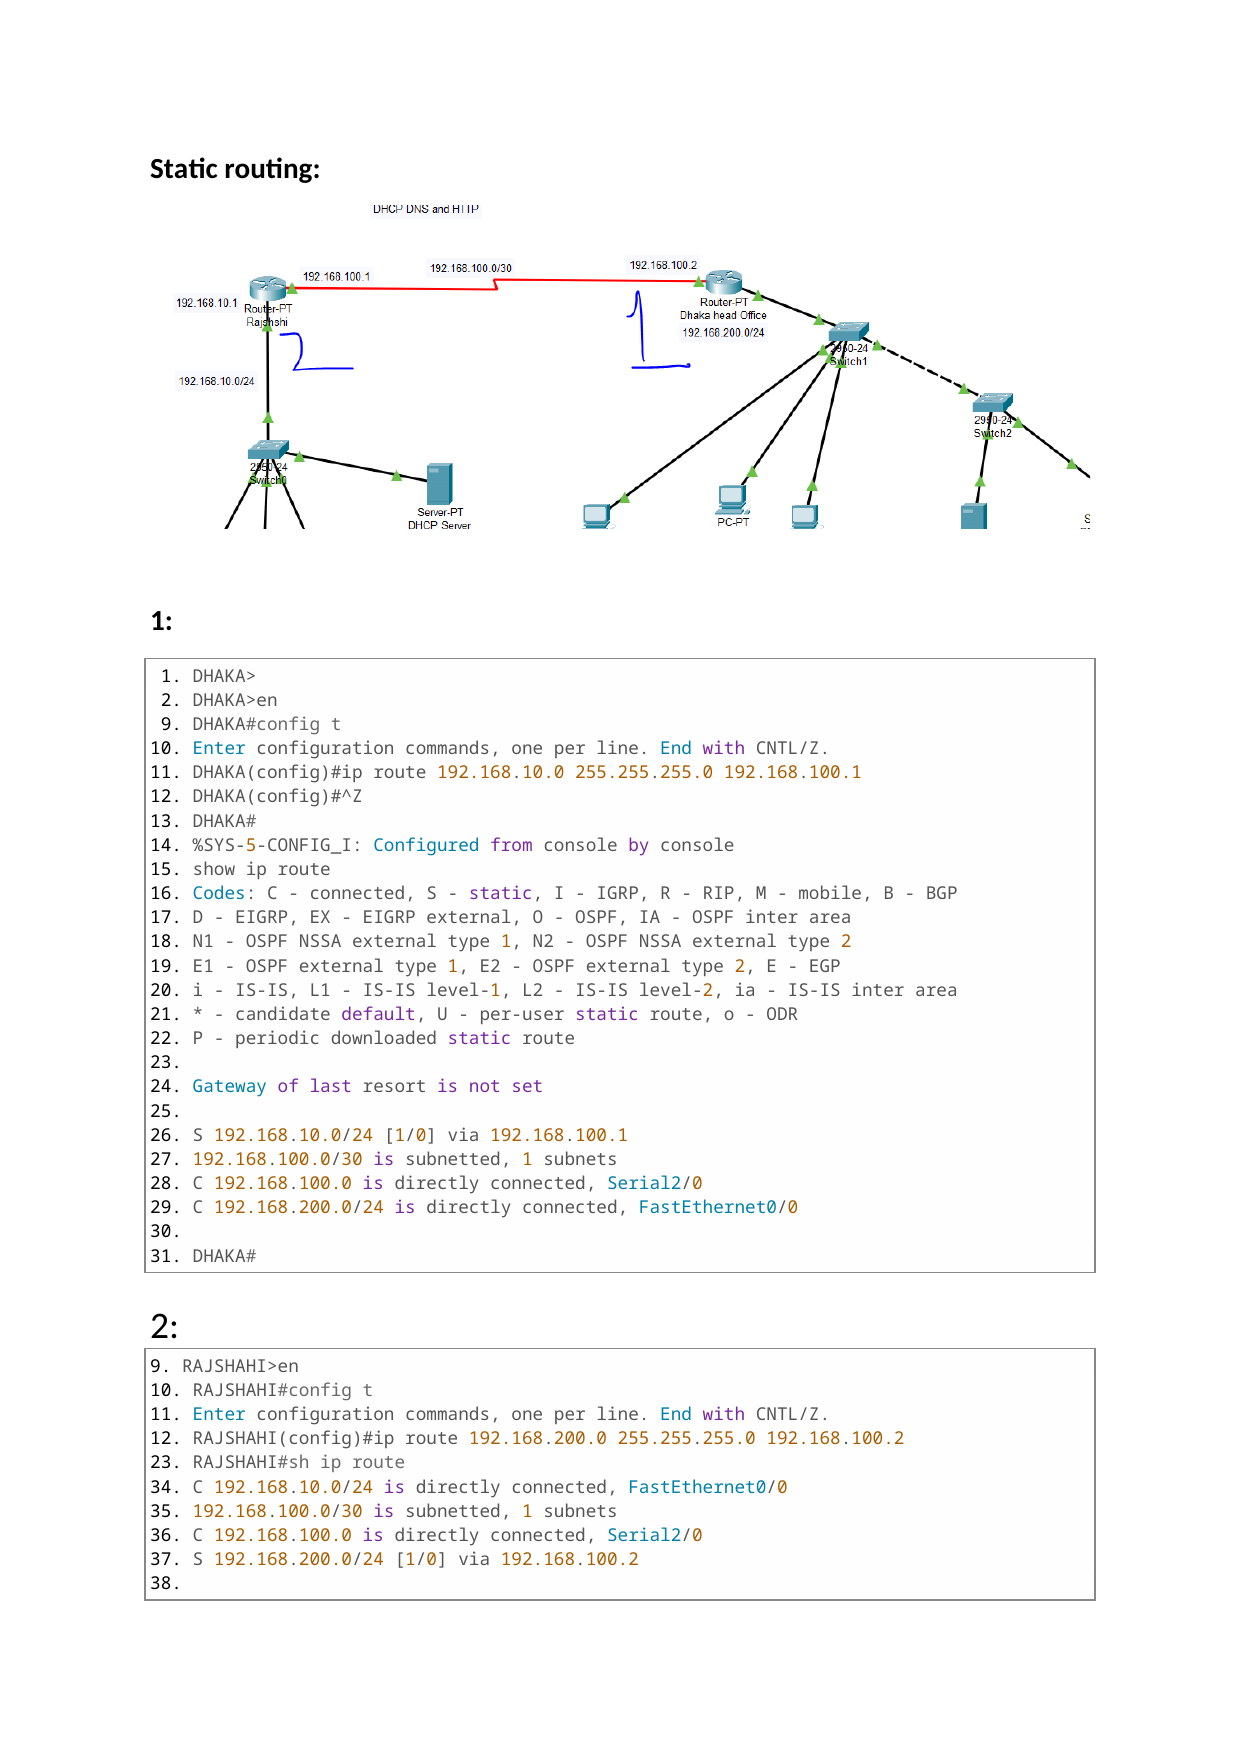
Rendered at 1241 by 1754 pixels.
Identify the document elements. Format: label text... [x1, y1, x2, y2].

text 12. DHAKA(config)#^Z [150, 784, 1090, 808]
text Static routing: [150, 150, 1090, 186]
text 38. [146, 1565, 1094, 1599]
text 21. * - candidate default, U - per-user static route, o - ODR [150, 1001, 1090, 1026]
text 10. Enter configuration commands, one per line. End with CNTL/Z. [150, 736, 1090, 760]
text 23. [150, 1050, 1090, 1074]
text 35. 192.168.100.0/30 is subnetted, 1 subnets [150, 1498, 1090, 1522]
text 14. %SYS-5-CONFIG_I: Configured from console by console [150, 832, 1090, 856]
text 23. RAJSHAHI#sh ip route [150, 1450, 1090, 1474]
text 36. C 192.168.100.0 is directly connected, Serial2/0 [150, 1522, 1090, 1547]
text 19. E1 - OSPF external type 1, E2 - OSPF external type 2, E - EGP [150, 953, 1090, 977]
text 26. S 192.168.10.0/24 [1/0] via 192.168.100.1 [150, 1122, 1090, 1146]
text 28. C 192.168.100.0 is directly connected, Serial2/0 [150, 1171, 1090, 1195]
text 1: [150, 602, 1090, 638]
text 29. C 192.168.200.0/24 is directly connected, FastEthernet0/0 [150, 1195, 1090, 1219]
text 13. DHAKA# [150, 808, 1090, 832]
text 34. C 192.168.10.0/24 is directly connected, FastEthernet0/0 [150, 1474, 1090, 1498]
text 2. DHAKA>en [150, 687, 1090, 711]
text 37. S 192.168.200.0/24 [1/0] via 192.168.100.2 [150, 1547, 1090, 1565]
text 24. Gateway of last resort is not set [150, 1074, 1090, 1098]
text 9. RAJSHAHI>en [146, 1349, 1094, 1377]
text 11. DHAKA(config)#ip route 192.168.10.0 255.255.255.0 192.168.100.1 [150, 760, 1090, 784]
text 9. DHAKA#config t [150, 711, 1090, 736]
text 10. RAJSHAHI#config t [150, 1377, 1090, 1402]
text 22. P - periodic downloaded static route [150, 1026, 1090, 1050]
text 17. D - EIGRP, EX - EIGRP external, O - OSPF, IA - OSPF inter area [150, 905, 1090, 929]
text 2: [150, 1302, 1090, 1348]
text 12. RAJSHAHI(config)#ip route 192.168.200.0 255.255.255.0 192.168.100.2 [150, 1426, 1090, 1450]
text 25. [150, 1098, 1090, 1122]
text 18. N1 - OSPF NSSA external type 1, N2 - OSPF NSSA external type 2 [150, 929, 1090, 953]
picture [150, 205, 1091, 529]
text 31. DHAKA# [146, 1237, 1094, 1272]
text 16. Codes: C - connected, S - static, I - IGRP, R - RIP, M - mobile, B - BGP [150, 881, 1090, 905]
text 27. 192.168.100.0/30 is subnetted, 1 subnets [150, 1146, 1090, 1171]
text 1. DHAKA> [146, 659, 1094, 687]
text 11. Enter configuration commands, one per line. End with CNTL/Z. [150, 1402, 1090, 1426]
text 20. i - IS-IS, L1 - IS-IS level-1, L2 - IS-IS level-2, ia - IS-IS inter area [150, 977, 1090, 1001]
text 30. [150, 1219, 1090, 1237]
text 15. show ip route [150, 856, 1090, 881]
